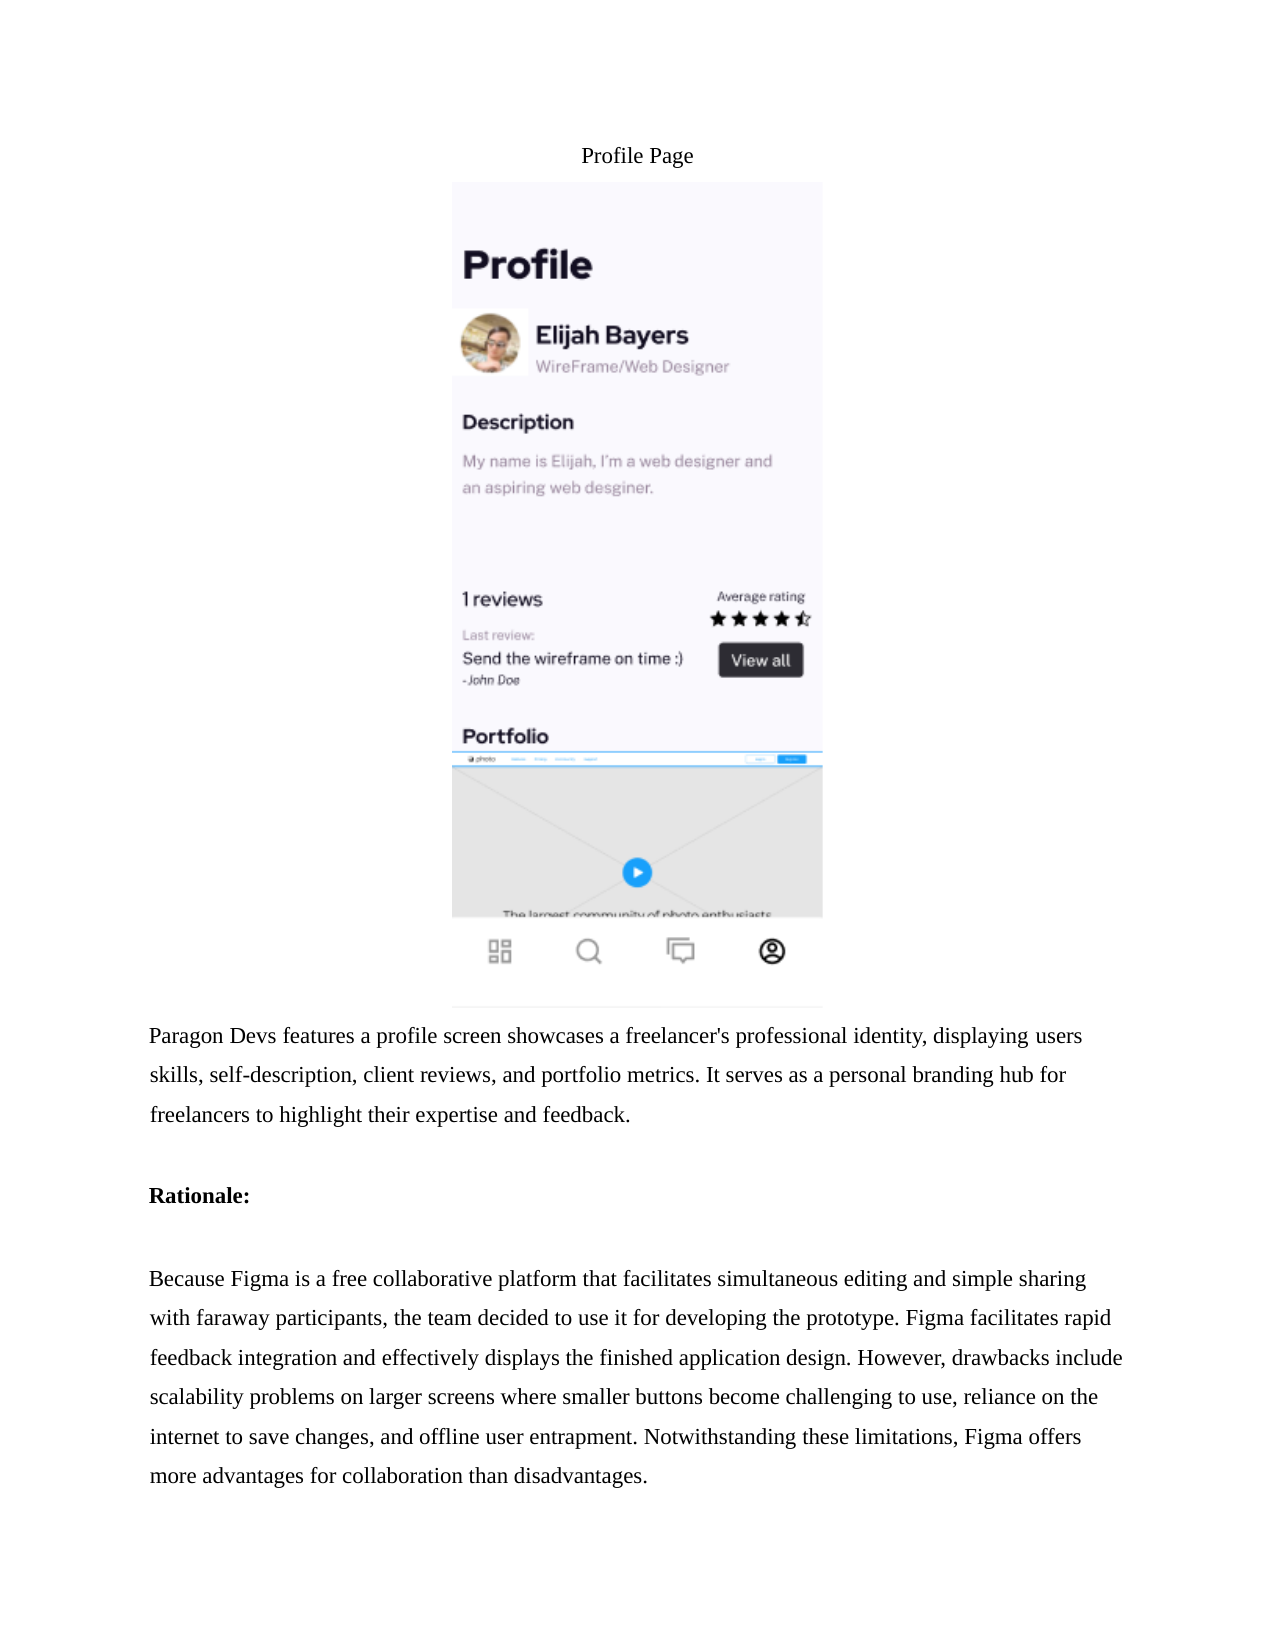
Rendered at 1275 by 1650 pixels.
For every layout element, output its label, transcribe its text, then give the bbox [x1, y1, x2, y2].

text Paragon Devs features a profile screen showcases a freelancer's professional identity, displaying users skills, self-description, client reviews, and portfolio metrics. It serves as a personal branding hub for freelancers to highlight their expertise and feedback. [148, 1022, 1126, 1127]
text Profile Page [148, 142, 1126, 169]
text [148, 1265, 1132, 1489]
picture [452, 182, 823, 1008]
text Rationale: [148, 1182, 1132, 1209]
